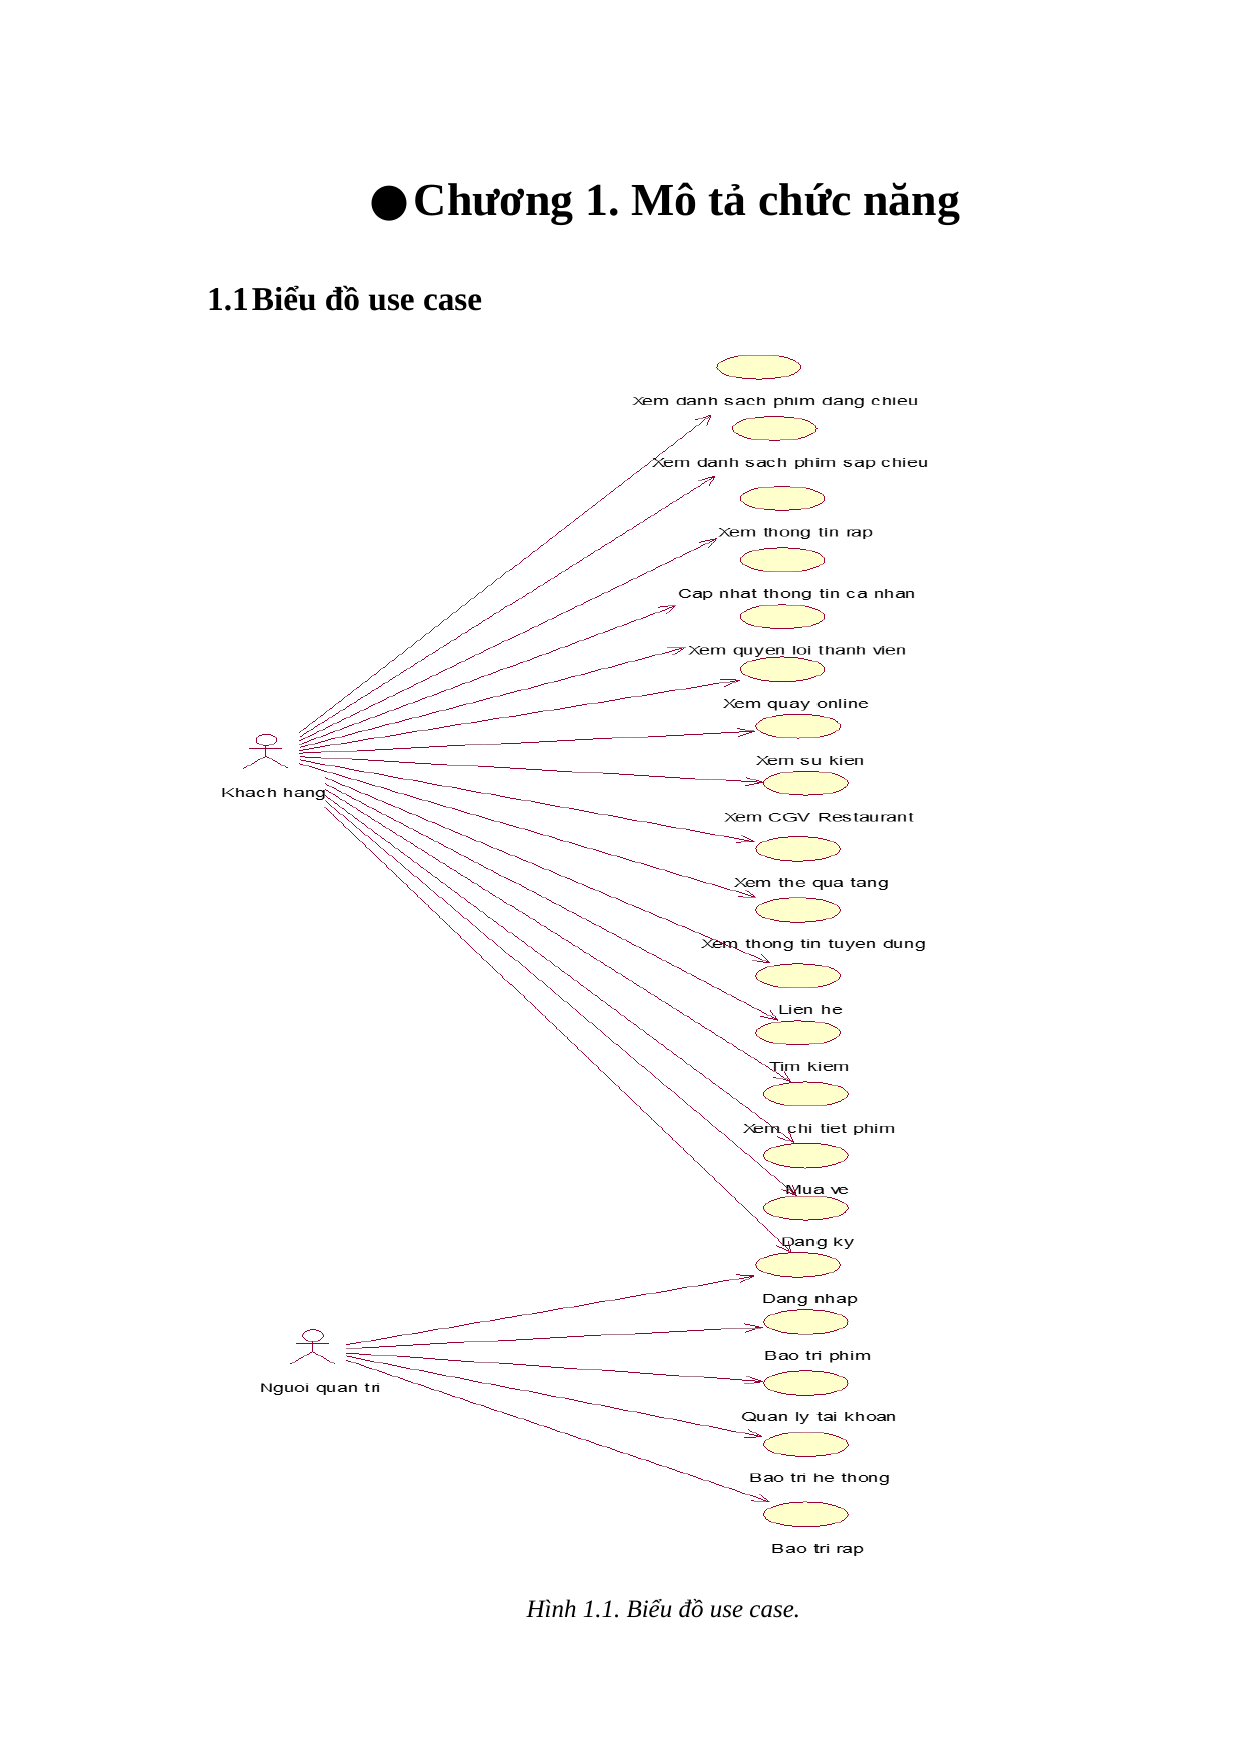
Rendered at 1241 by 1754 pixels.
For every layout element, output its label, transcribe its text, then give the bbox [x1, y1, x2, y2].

subtitle Chương 1. Mô tả chức năng [207, 148, 1122, 242]
picture [206, 349, 1123, 1578]
text Hình 1.1. Biểu đồ use case. [207, 1594, 1122, 1623]
subtitle Biểu đồ use case [207, 279, 1122, 317]
